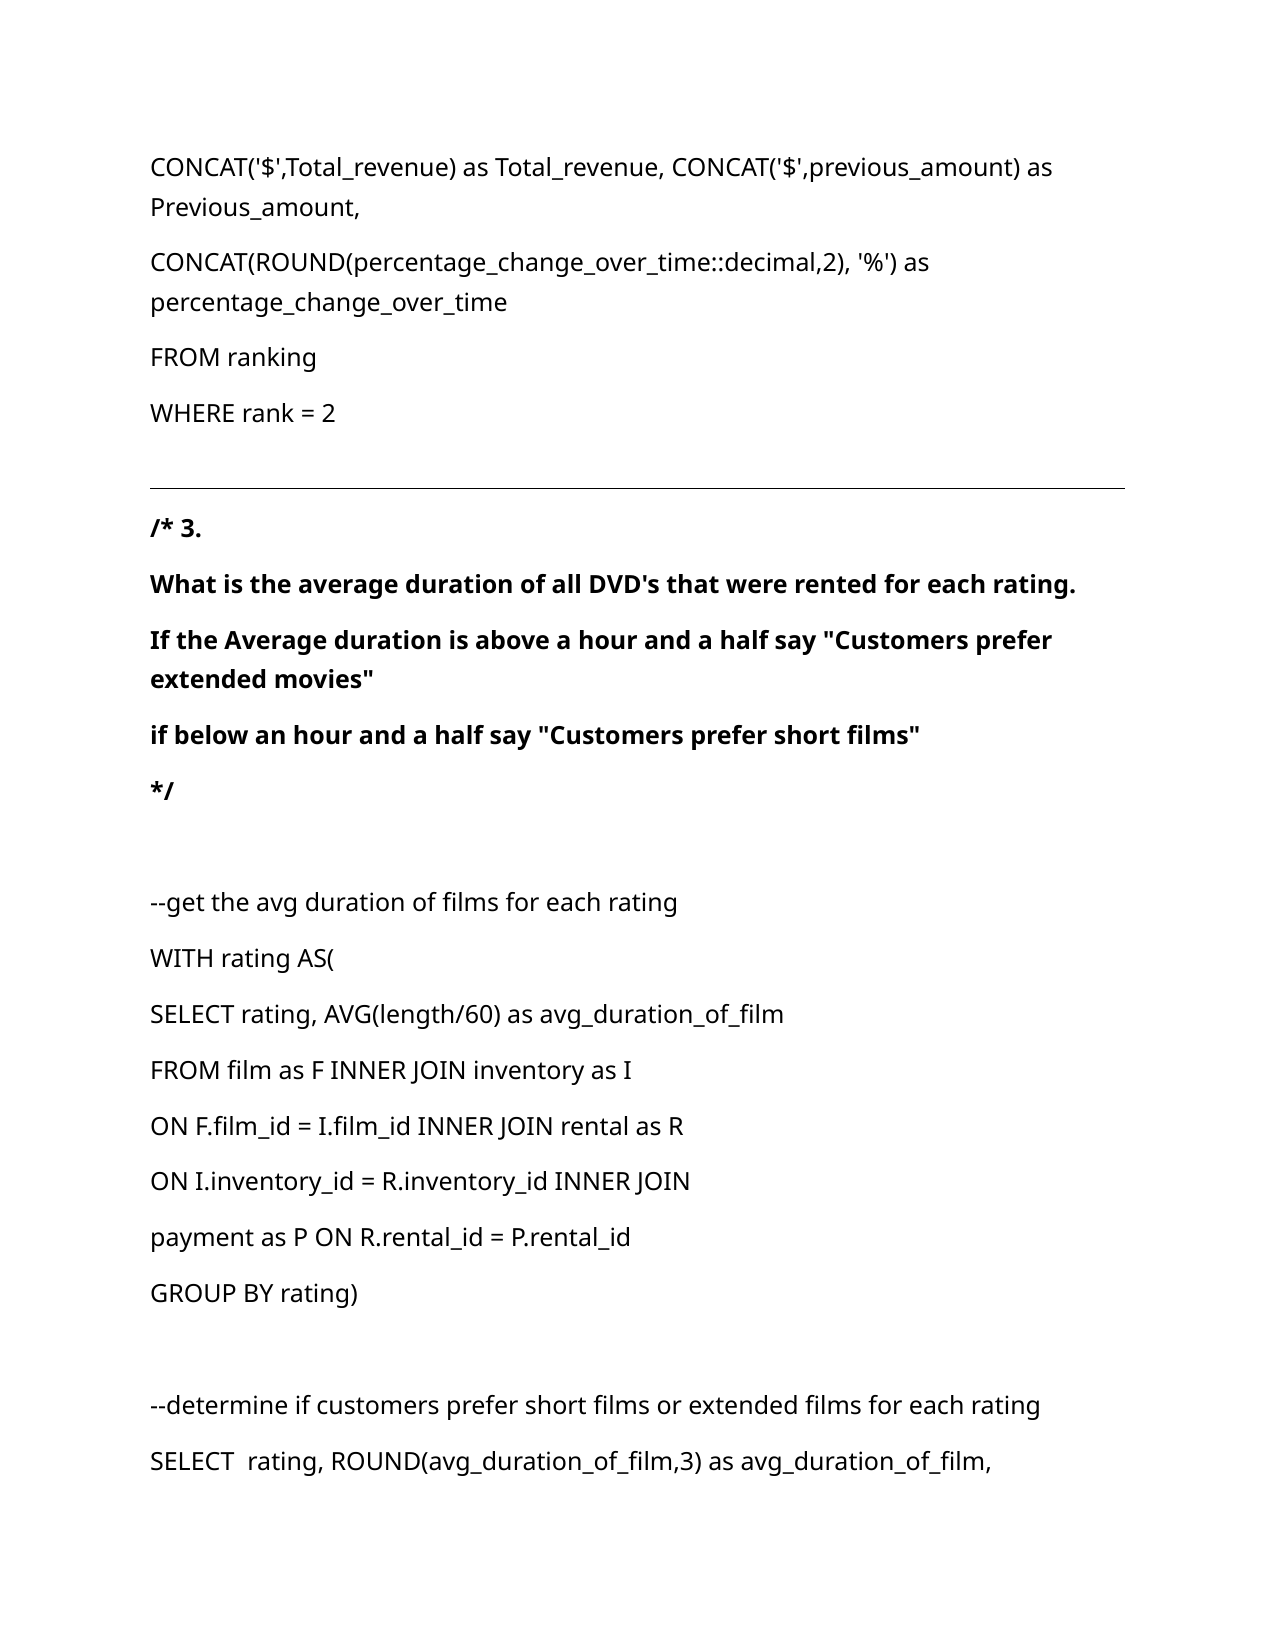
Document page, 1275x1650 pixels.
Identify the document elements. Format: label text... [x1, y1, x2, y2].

text --determine if customers prefer short films or extended films for each rating [150, 1387, 1125, 1421]
text CONCAT('$',Total_revenue) as Total_revenue, CONCAT('$',previous_amount) as Previous_amount, [150, 150, 1125, 223]
text WITH rating AS( [150, 941, 1125, 975]
text ON I.inventory_id = R.inventory_id INNER JOIN [150, 1164, 1125, 1198]
text FROM film as F INNER JOIN inventory as I [150, 1052, 1125, 1086]
text GROUP BY rating) [150, 1276, 1125, 1310]
text payment as P ON R.rental_id = P.rental_id [150, 1220, 1125, 1254]
text What is the average duration of all DVD's that were rented for each rating. [150, 566, 1125, 601]
text SELECT rating, ROUND(avg_duration_of_film,3) as avg_duration_of_film, [150, 1443, 1125, 1477]
text FROM ranking [150, 340, 1125, 374]
text WHERE rank = 2 [150, 396, 1125, 430]
text CONCAT(ROUND(percentage_change_over_time::decimal,2), '%') as percentage_change_over_time [150, 245, 1125, 318]
text ON F.film_id = I.film_id INNER JOIN rental as R [150, 1108, 1125, 1142]
text if below an hour and a half say "Customers prefer short films" [150, 717, 1125, 751]
text --get the avg duration of films for each rating [150, 885, 1125, 919]
text /* 3. [150, 511, 1125, 545]
text */ [150, 773, 1125, 807]
text If the Average duration is above a hour and a half say "Customers prefer extended movies" [150, 622, 1125, 696]
text SELECT rating, AVG(length/60) as avg_duration_of_film [150, 996, 1125, 1031]
